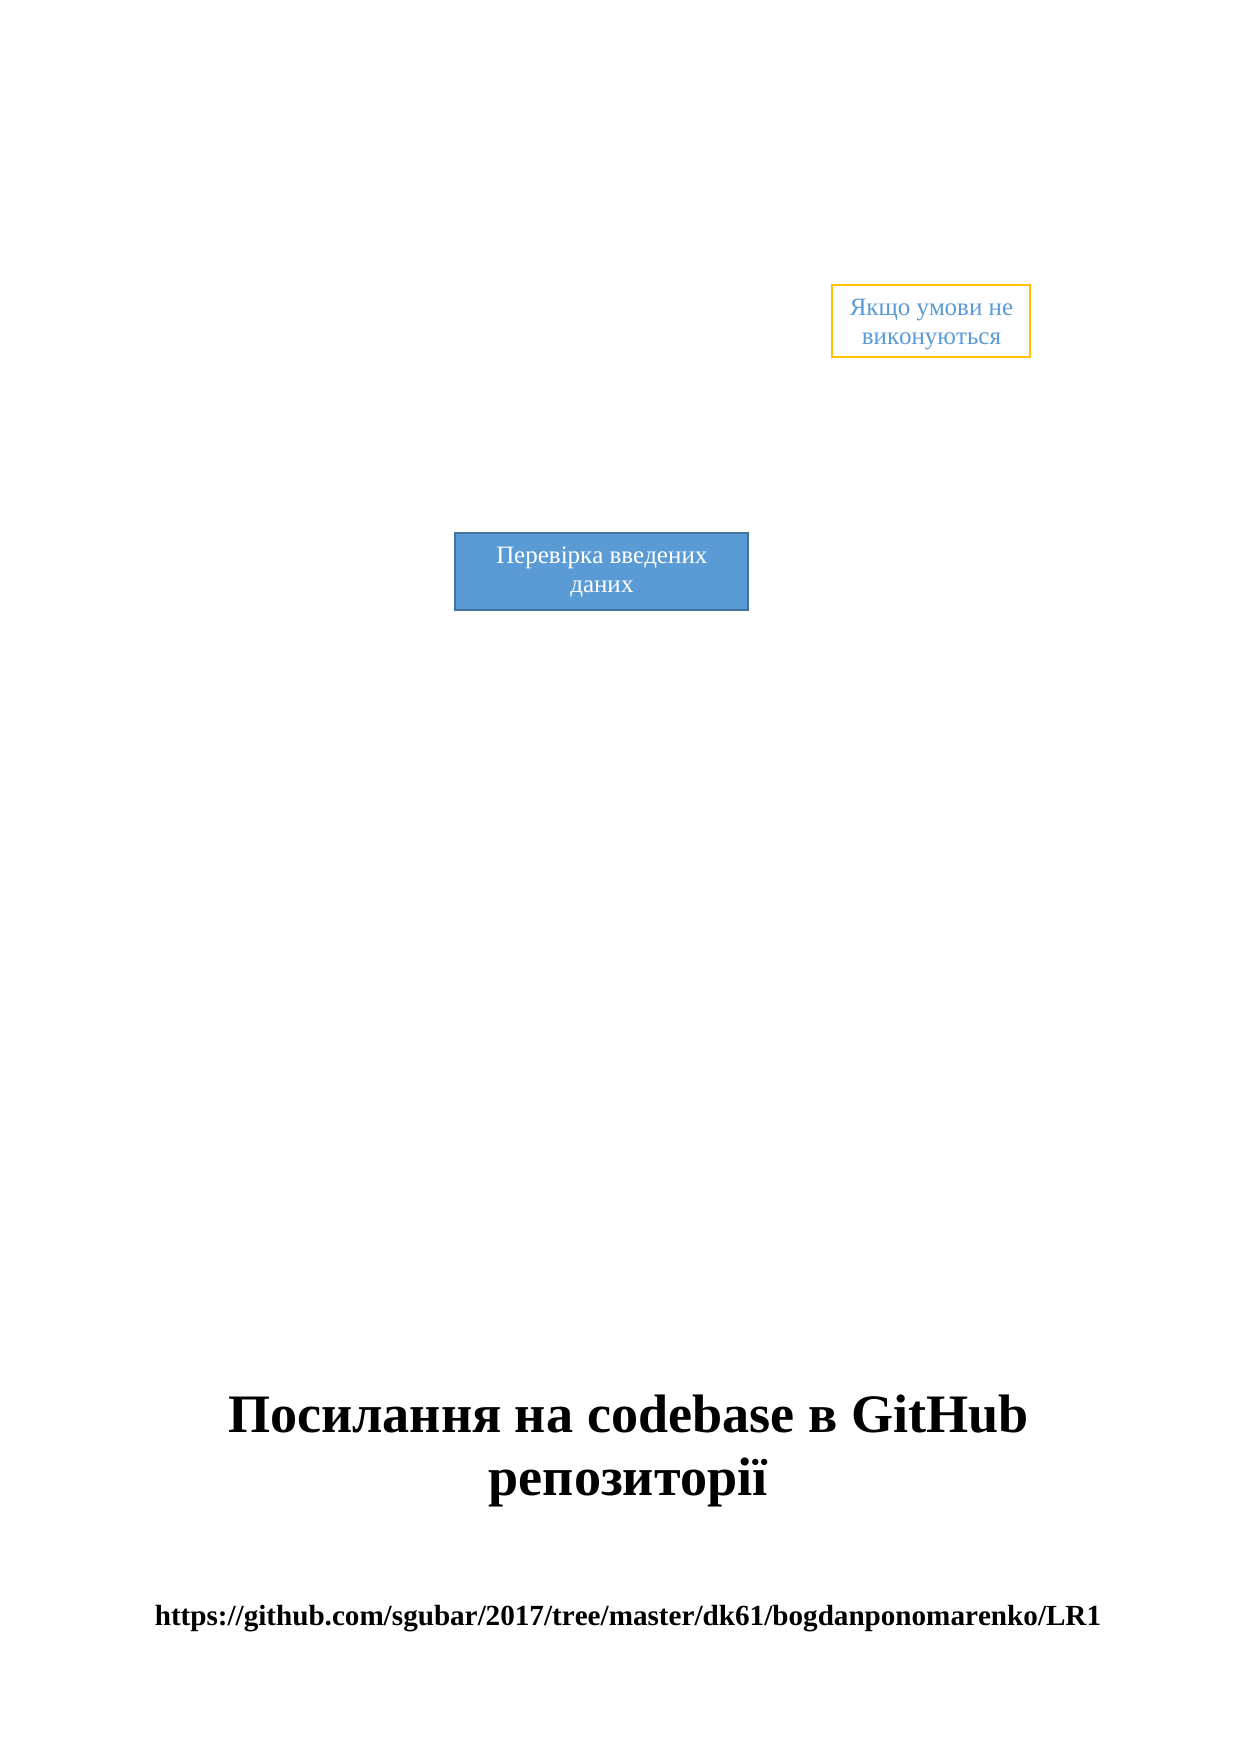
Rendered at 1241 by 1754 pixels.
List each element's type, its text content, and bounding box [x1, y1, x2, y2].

text Посилання на codebase в GitHub репозиторії [94, 1382, 1162, 1507]
text https://github.com/sgubar/2017/tree/master/dk61/bogdanponomarenko/LR1 [94, 1598, 1162, 1631]
